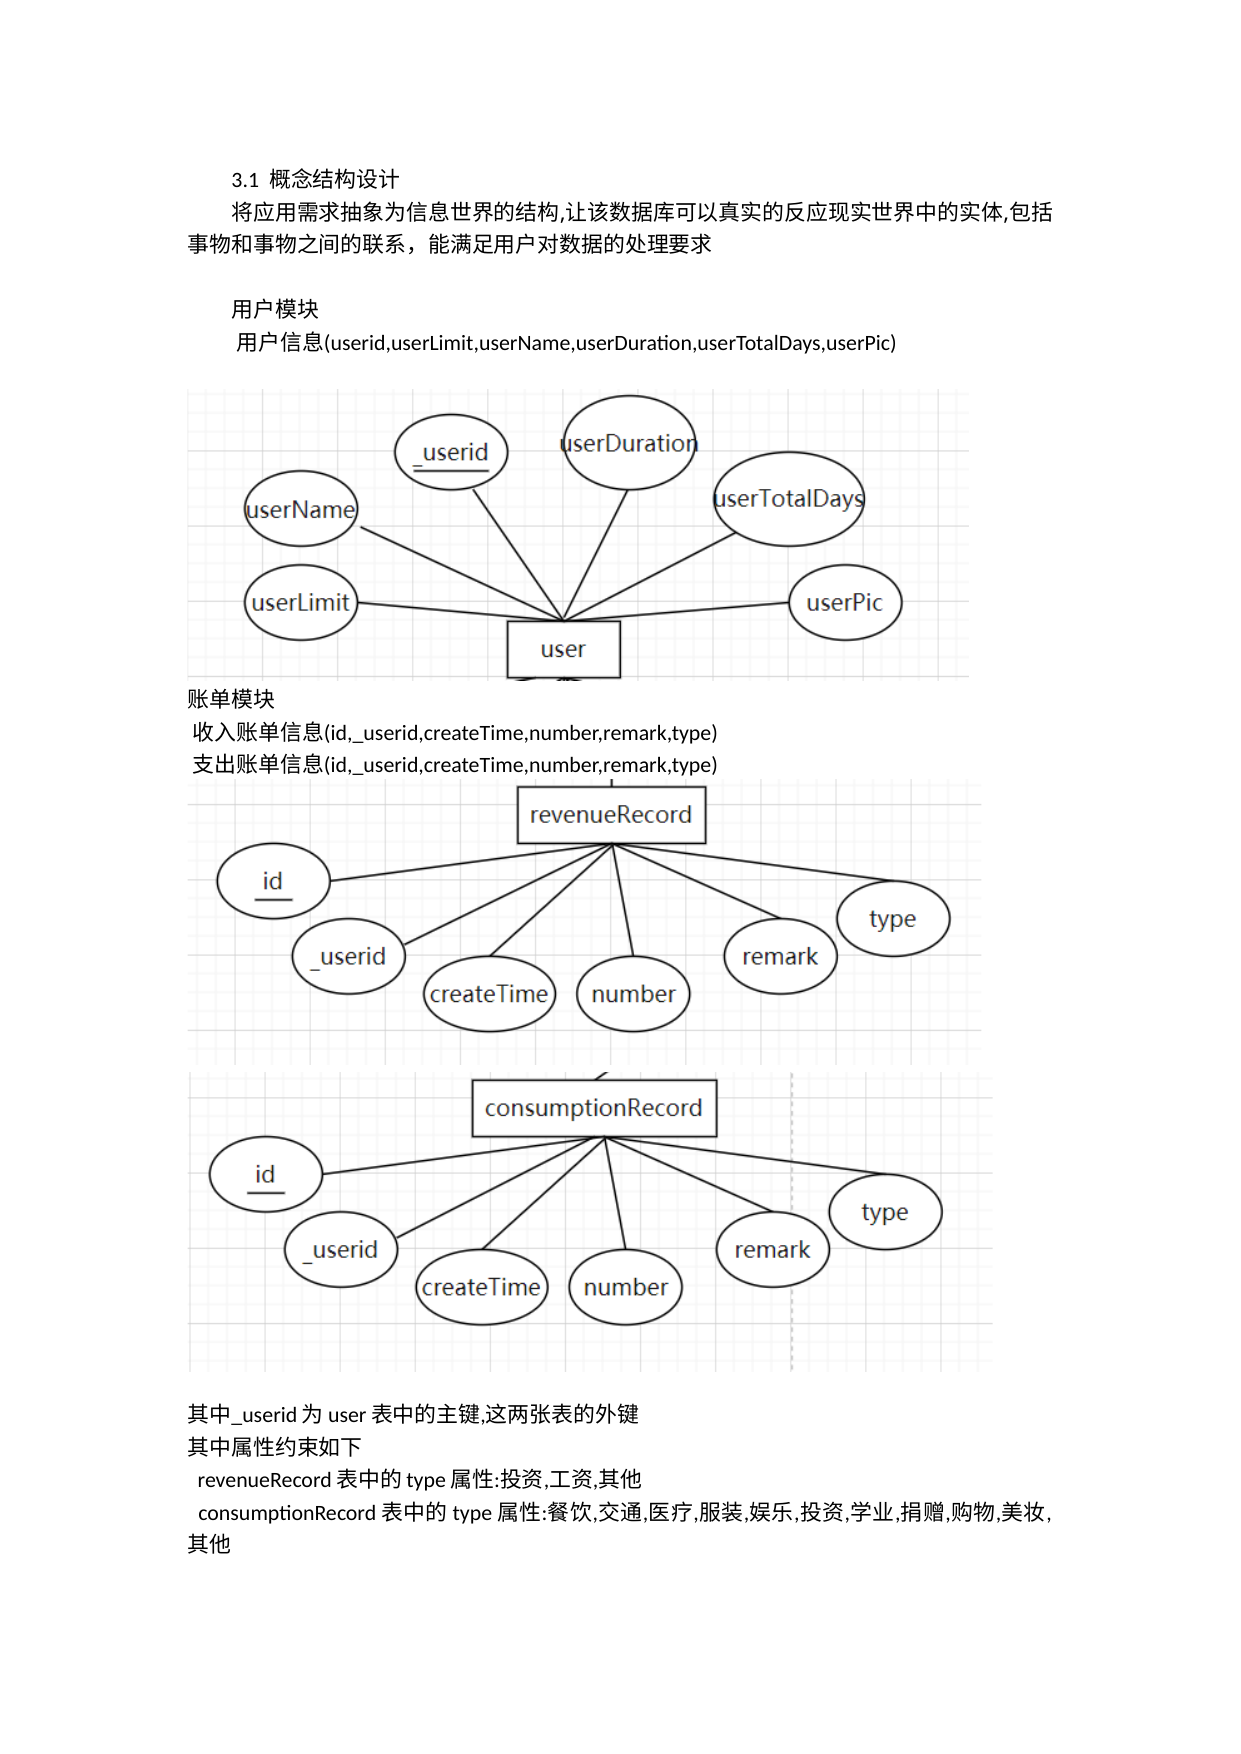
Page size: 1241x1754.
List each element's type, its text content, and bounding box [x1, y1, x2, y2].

picture [187, 779, 982, 1065]
picture [187, 1072, 993, 1372]
text 其中_userid为user表中的主键,这两张表的外键 [187, 1397, 1053, 1429]
text 其中属性约束如下 [187, 1429, 1053, 1462]
text 账单模块 [187, 682, 1053, 714]
text 将应用需求抽象为信息世界的结构,让该数据库可以真实的反应现实世界中的实体,包括事物和事物之间的联系，能满足用户对数据的处理要求 [187, 194, 1053, 259]
text 支出账单信息(id,_userid,createTime,number,remark,type) [187, 747, 1053, 779]
text revenueRecord表中的type属性:投资,工资,其他 [187, 1462, 1053, 1494]
picture [187, 389, 969, 681]
text consumptionRecord表中的type属性:餐饮,交通,医疗,服装,娱乐,投资,学业,捐赠,购物,美妆,其他 [187, 1494, 1053, 1559]
text 用户模块 [187, 292, 1053, 324]
text 用户信息(userid,userLimit,userName,userDuration,userTotalDays,userPic) [187, 324, 1053, 357]
text 3.1 概念结构设计 [187, 162, 1053, 194]
text 收入账单信息(id,_userid,createTime,number,remark,type) [187, 714, 1053, 747]
